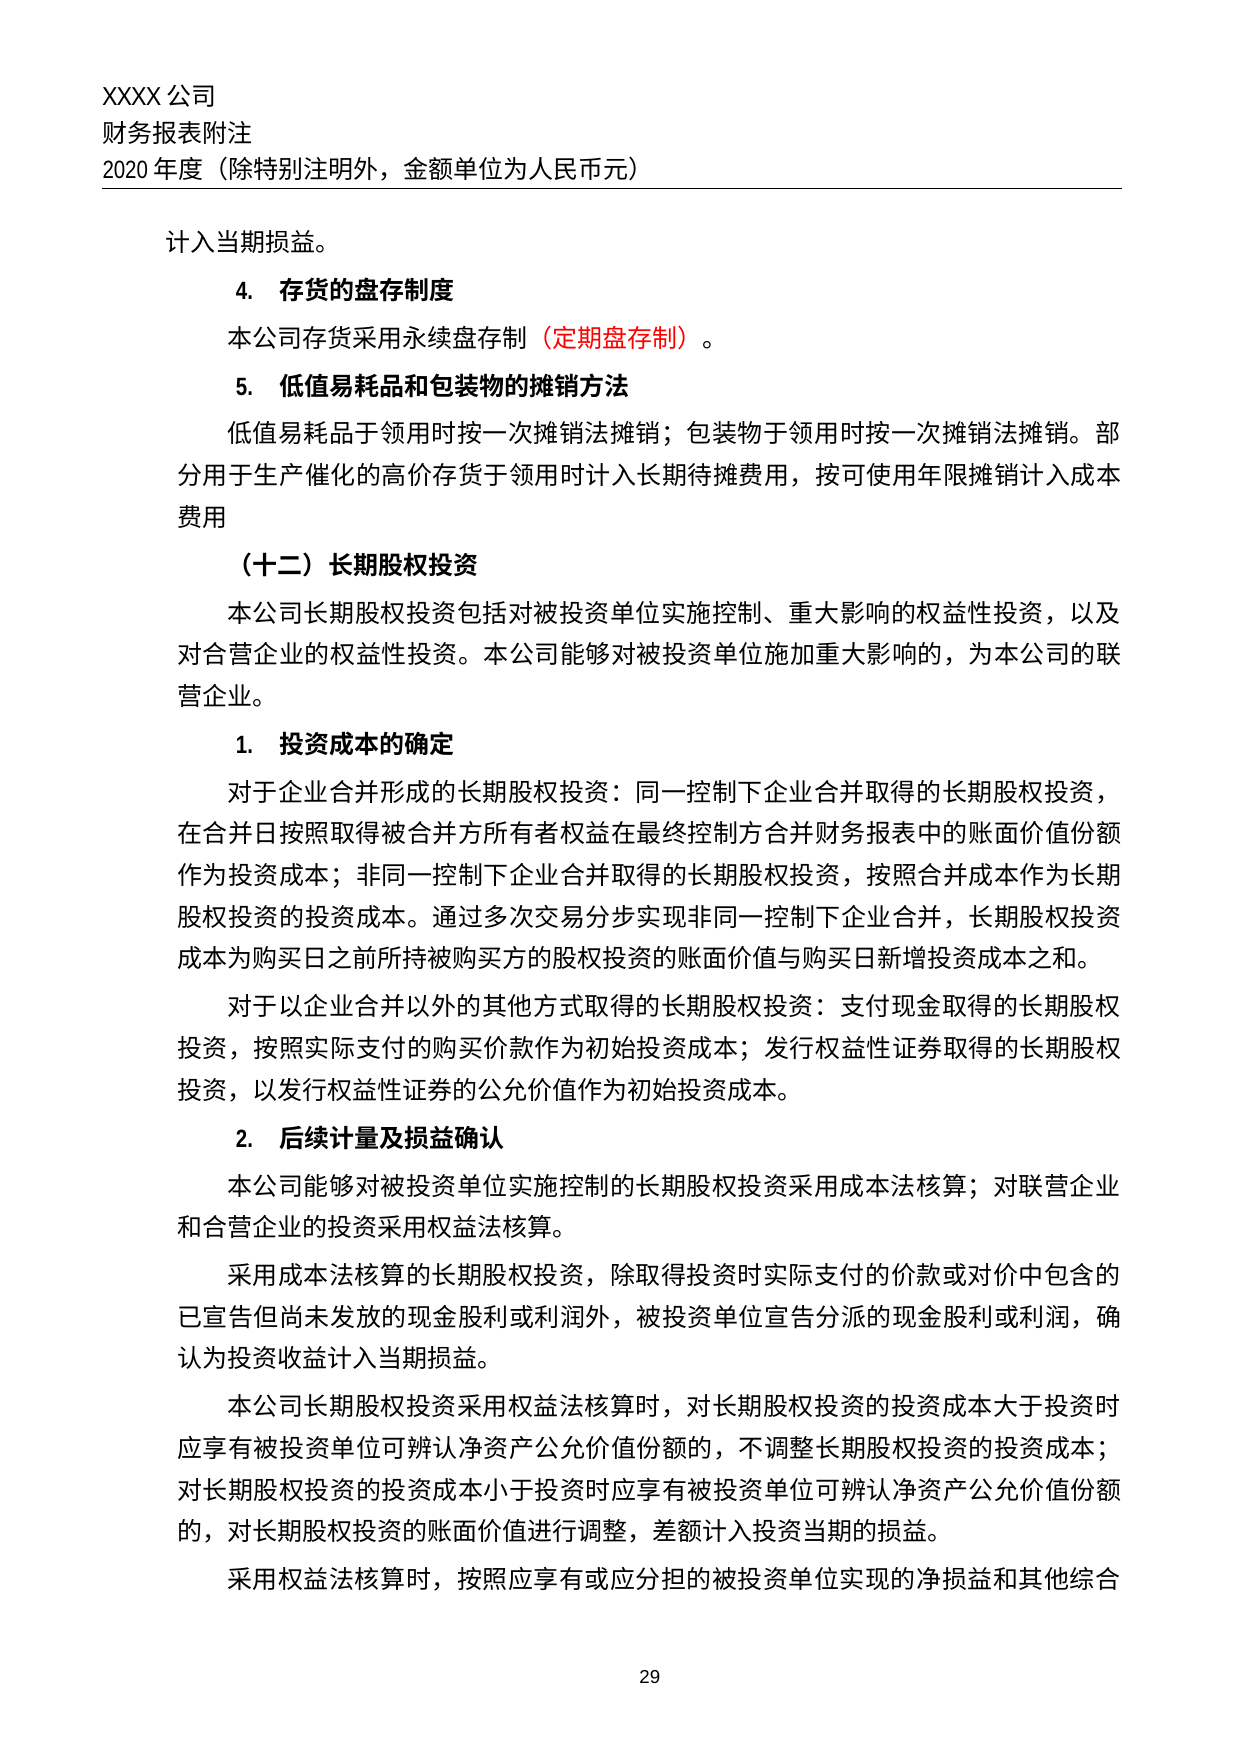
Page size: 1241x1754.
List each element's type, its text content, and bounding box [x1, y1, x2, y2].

text 本公司存货采用永续盘存制（定期盘存制）。 [177, 314, 1122, 355]
text 对于以企业合并以外的其他方式取得的长期股权投资：支付现金取得的长期股权投资，按照实际支付的购买价款作为初始投资成本；发行权益性证券取得的长期股权投资，以发行权益性证券的公允价值作为初始投资成本。 [177, 982, 1122, 1107]
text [165, 218, 1122, 259]
text 本公司长期股权投资采用权益法核算时，对长期股权投资的投资成本大于投资时应享有被投资单位可辨认净资产公允价值份额的，不调整长期股权投资的投资成本；对长期股权投资的投资成本小于投资时应享有被投资单位可辨认净资产公允价值份额的，对长期股权投资的账面价值进行调整，差额计入投资当期的损益。 [177, 1382, 1122, 1549]
text 本公司长期股权投资包括对被投资单位实施控制、重大影响的权益性投资，以及对合营企业的权益性投资。本公司能够对被投资单位施加重大影响的，为本公司的联营企业。 [177, 589, 1122, 714]
list 投资成本的确定 [236, 720, 1122, 762]
text 采用成本法核算的长期股权投资，除取得投资时实际支付的价款或对价中包含的已宣告但尚未发放的现金股利或利润外，被投资单位宣告分派的现金股利或利润，确认为投资收益计入当期损益。 [177, 1251, 1122, 1376]
list 后续计量及损益确认 [236, 1114, 1122, 1155]
text 对于企业合并形成的长期股权投资：同一控制下企业合并取得的长期股权投资，在合并日按照取得被合并方所有者权益在最终控制方合并财务报表中的账面价值份额作为投资成本；非同一控制下企业合并取得的长期股权投资，按照合并成本作为长期股权投资的投资成本。通过多次交易分步实现非同一控制下企业合并，长期股权投资成本为购买日之前所持被购买方的股权投资的账面价值与购买日新增投资成本之和。 [177, 768, 1122, 976]
text 本公司能够对被投资单位实施控制的长期股权投资采用成本法核算；对联营企业和合营企业的投资采用权益法核算。 [177, 1162, 1122, 1245]
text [177, 1555, 1122, 1597]
text 低值易耗品于领用时按一次摊销法摊销；包装物于领用时按一次摊销法摊销。部分用于生产催化的高价存货于领用时计入长期待摊费用，按可使用年限摊销计入成本费用 [177, 409, 1122, 534]
list 长期股权投资 [177, 541, 1122, 582]
list 低值易耗品和包装物的摊销方法 [236, 362, 1122, 403]
list 存货的盘存制度 [236, 266, 1122, 307]
